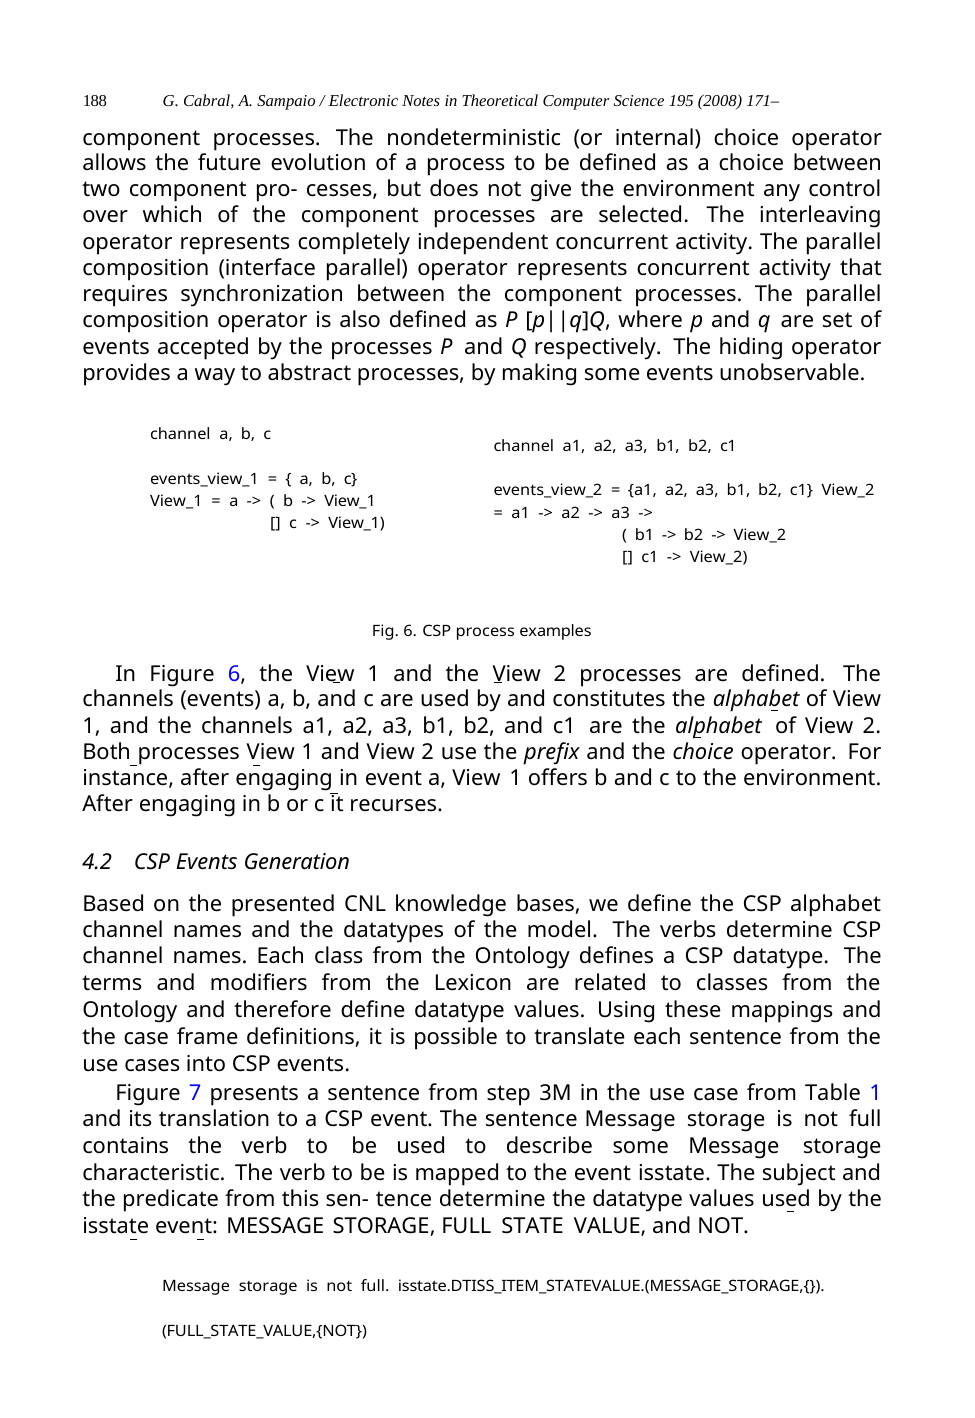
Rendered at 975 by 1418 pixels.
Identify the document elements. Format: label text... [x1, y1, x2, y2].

text In Figure 6, the View 1 and the View 2 processes are defined. The channels (events) a, b, and c are used by and constitutes the alphabet of View 1, and the channels a1, a2, a3, b1, b2, and c1 are the alphabet of View 2. Both processes View 1 and View 2 use the preﬁx and the choice operator. For instance, after engaging in event a, View 1 offers b and c to the environment. After engaging in b or c it recurses. [82, 661, 881, 818]
list CSP Events Generation [82, 846, 904, 876]
text [] c -> View_1) [270, 512, 402, 533]
text Based on the presented CNL knowledge bases, we define the CSP alphabet channel names and the datatypes of the model. The verbs determine CSP channel names. Each class from the Ontology defines a CSP datatype. The terms and modifiers from the Lexicon are related to classes from the Ontology and therefore define datatype values. Using these mappings and the case frame definitions, it is possible to translate each sentence from the use cases into CSP events. [82, 890, 881, 1078]
text events_view_1 = { a, b, c} [150, 467, 402, 489]
text ( b1 -> b2 -> View_2 [] c1 -> View_2) [622, 524, 804, 567]
text Fig. 6. CSP process examples [85, 620, 878, 641]
text events_view_2 = {a1, a2, a3, b1, b2, c1} View_2 = a1 -> a2 -> a3 -> [493, 479, 881, 523]
text Figure 7 presents a sentence from step 3M in the use case from Table 1 and its translation to a CSP event. The sentence Message storage is not full contains the verb to be used to describe some Message storage characteristic. The verb to be is mapped to the event isstate. The subject and the predicate from this sen- tence determine the datatype values used by the isstate event: MESSAGE STORAGE, FULL STATE VALUE, and NOT. [82, 1079, 882, 1240]
text channel a, b, c [150, 423, 402, 444]
text View_1 = a -> ( b -> View_1 [150, 489, 402, 511]
text component processes. The nondeterministic (or internal) choice operator allows the future evolution of a process to be defined as a choice between two component pro- cesses, but does not give the environment any control over which of the component processes are selected. The interleaving operator represents completely independent concurrent activity. The parallel composition (interface parallel) operator represents concurrent activity that requires synchronization between the component processes. The parallel composition operator is also defined as P [p||q]Q, where p and q are set of events accepted by the processes P and Q respectively. The hiding operator provides a way to abstract processes, by making some events unobservable. [82, 124, 882, 387]
text Message storage is not full. isstate.DTISS_ITEM_STATEVALUE.(MESSAGE_STORAGE,{}).(FULL_STATE_VALUE,{NOT}) [162, 1275, 904, 1341]
text channel a1, a2, a3, b1, b2, c1 [493, 435, 904, 456]
